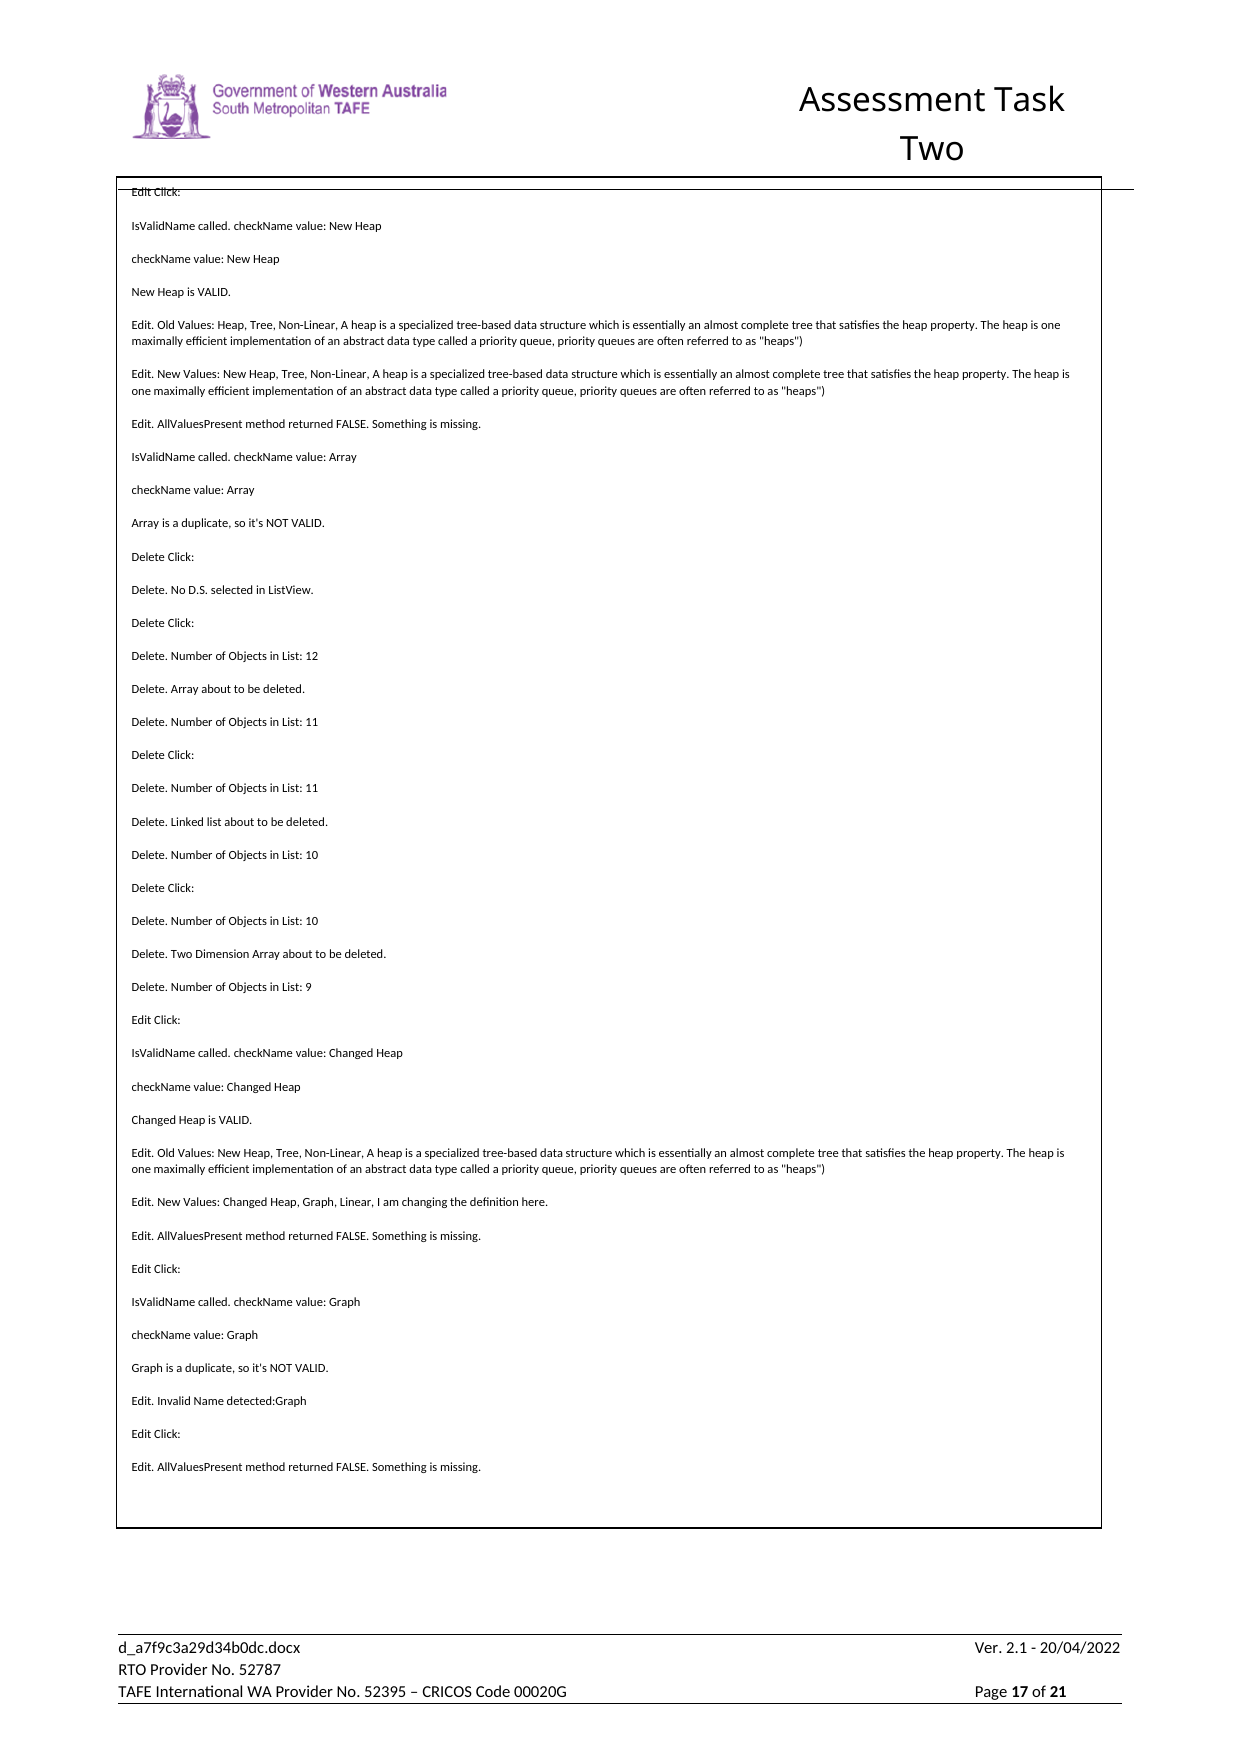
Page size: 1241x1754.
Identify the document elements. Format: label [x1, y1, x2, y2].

picture [132, 74, 447, 139]
